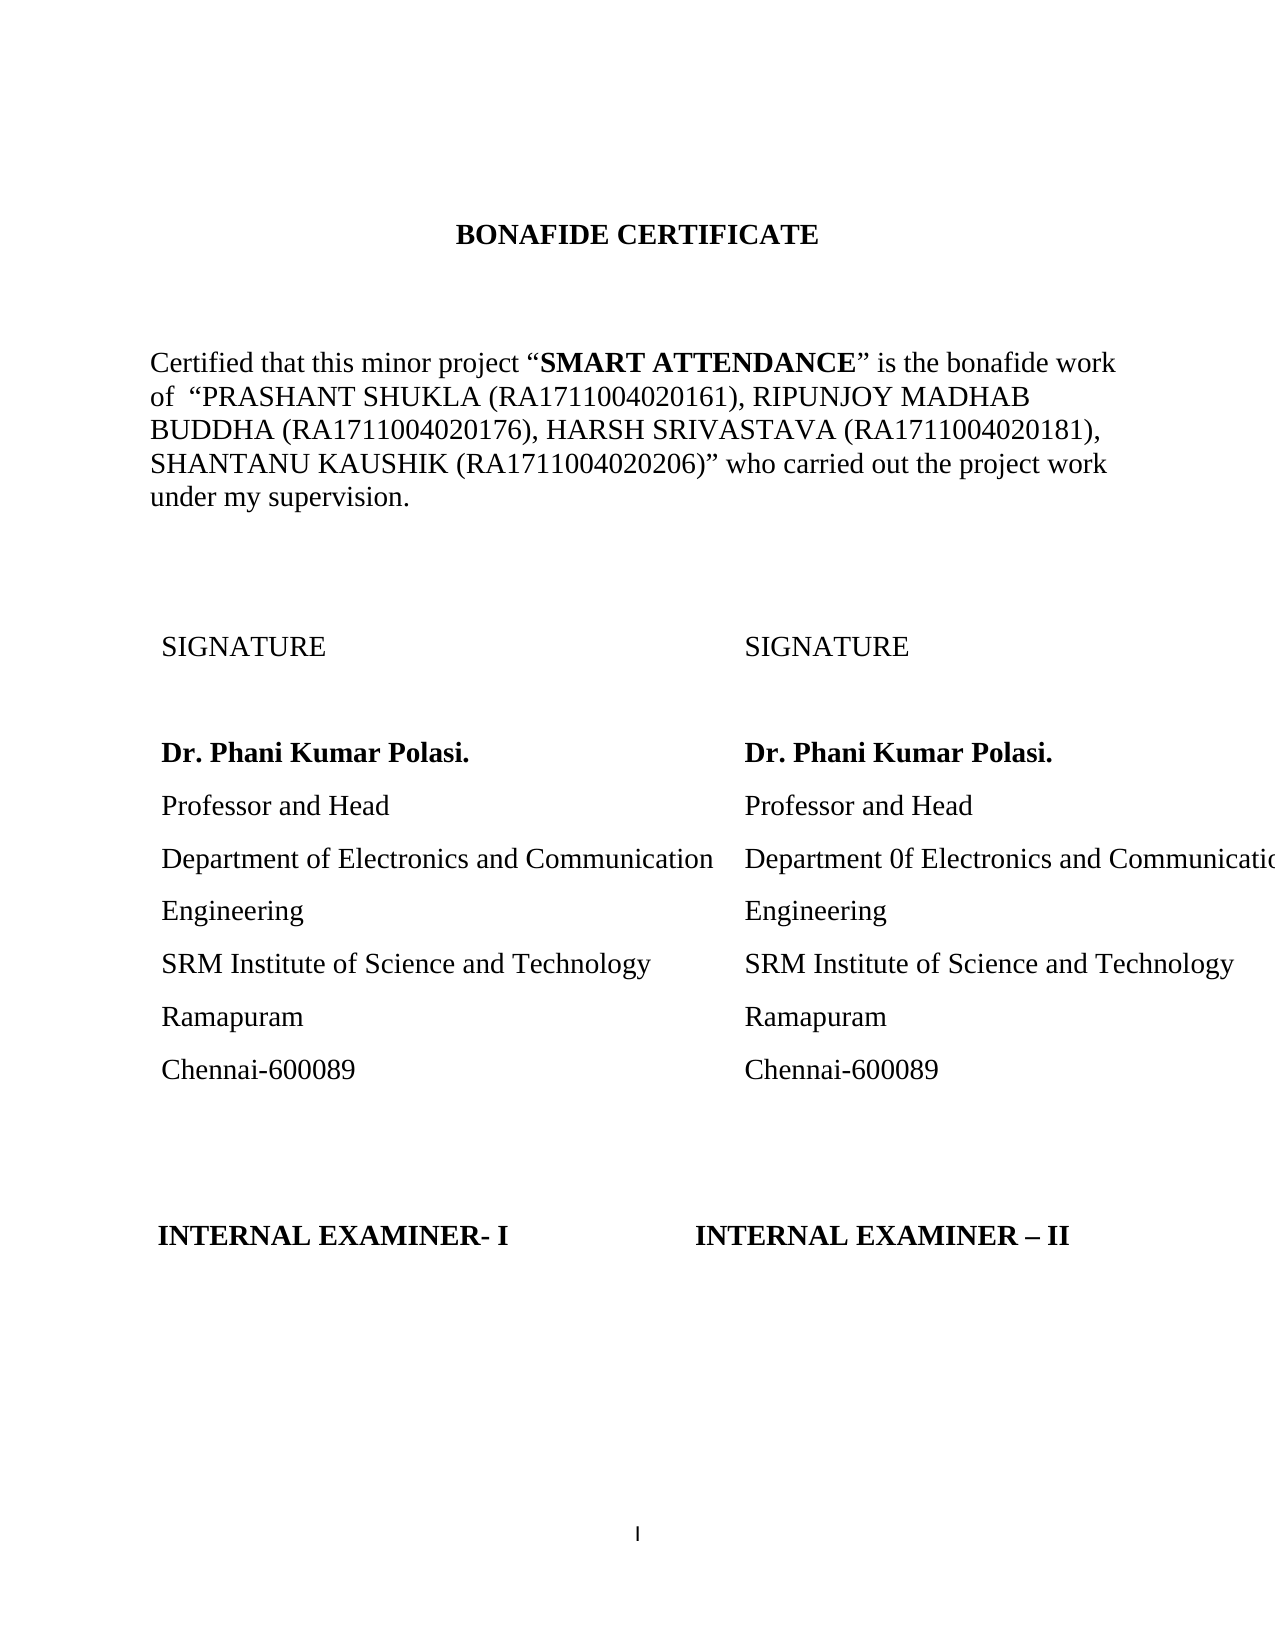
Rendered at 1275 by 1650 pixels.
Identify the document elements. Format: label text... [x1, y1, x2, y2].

table_header SIGNATURE Dr. Phani Kumar Polasi. Professor and Head Department 0f Electronics and Communication Engineering SRM Institute of Science and Technology Ramapuram Chennai-600089 [733, 630, 1275, 1218]
table_header SIGNATURE Dr. Phani Kumar Polasi. Professor and Head Department of Electronics and Communication Engineering SRM Institute of Science and Technology Ramapuram Chennai-600089 [150, 630, 733, 1218]
text INTERNAL EXAMINER- I INTERNAL EXAMINER – II [150, 1218, 1125, 1252]
text BONAFIDE CERTIFICATE [150, 217, 1125, 251]
text Certified that this minor project “SMART ATTENDANCE” is the bonafide work of “PRASHANT SHUKLA (RA1711004020161), RIPUNJOY MADHAB BUDDHA (RA1711004020176), HARSH SRIVASTAVA (RA1711004020181), SHANTANU KAUSHIK (RA1711004020206)” who carried out the project work under my supervision. [150, 345, 1125, 513]
